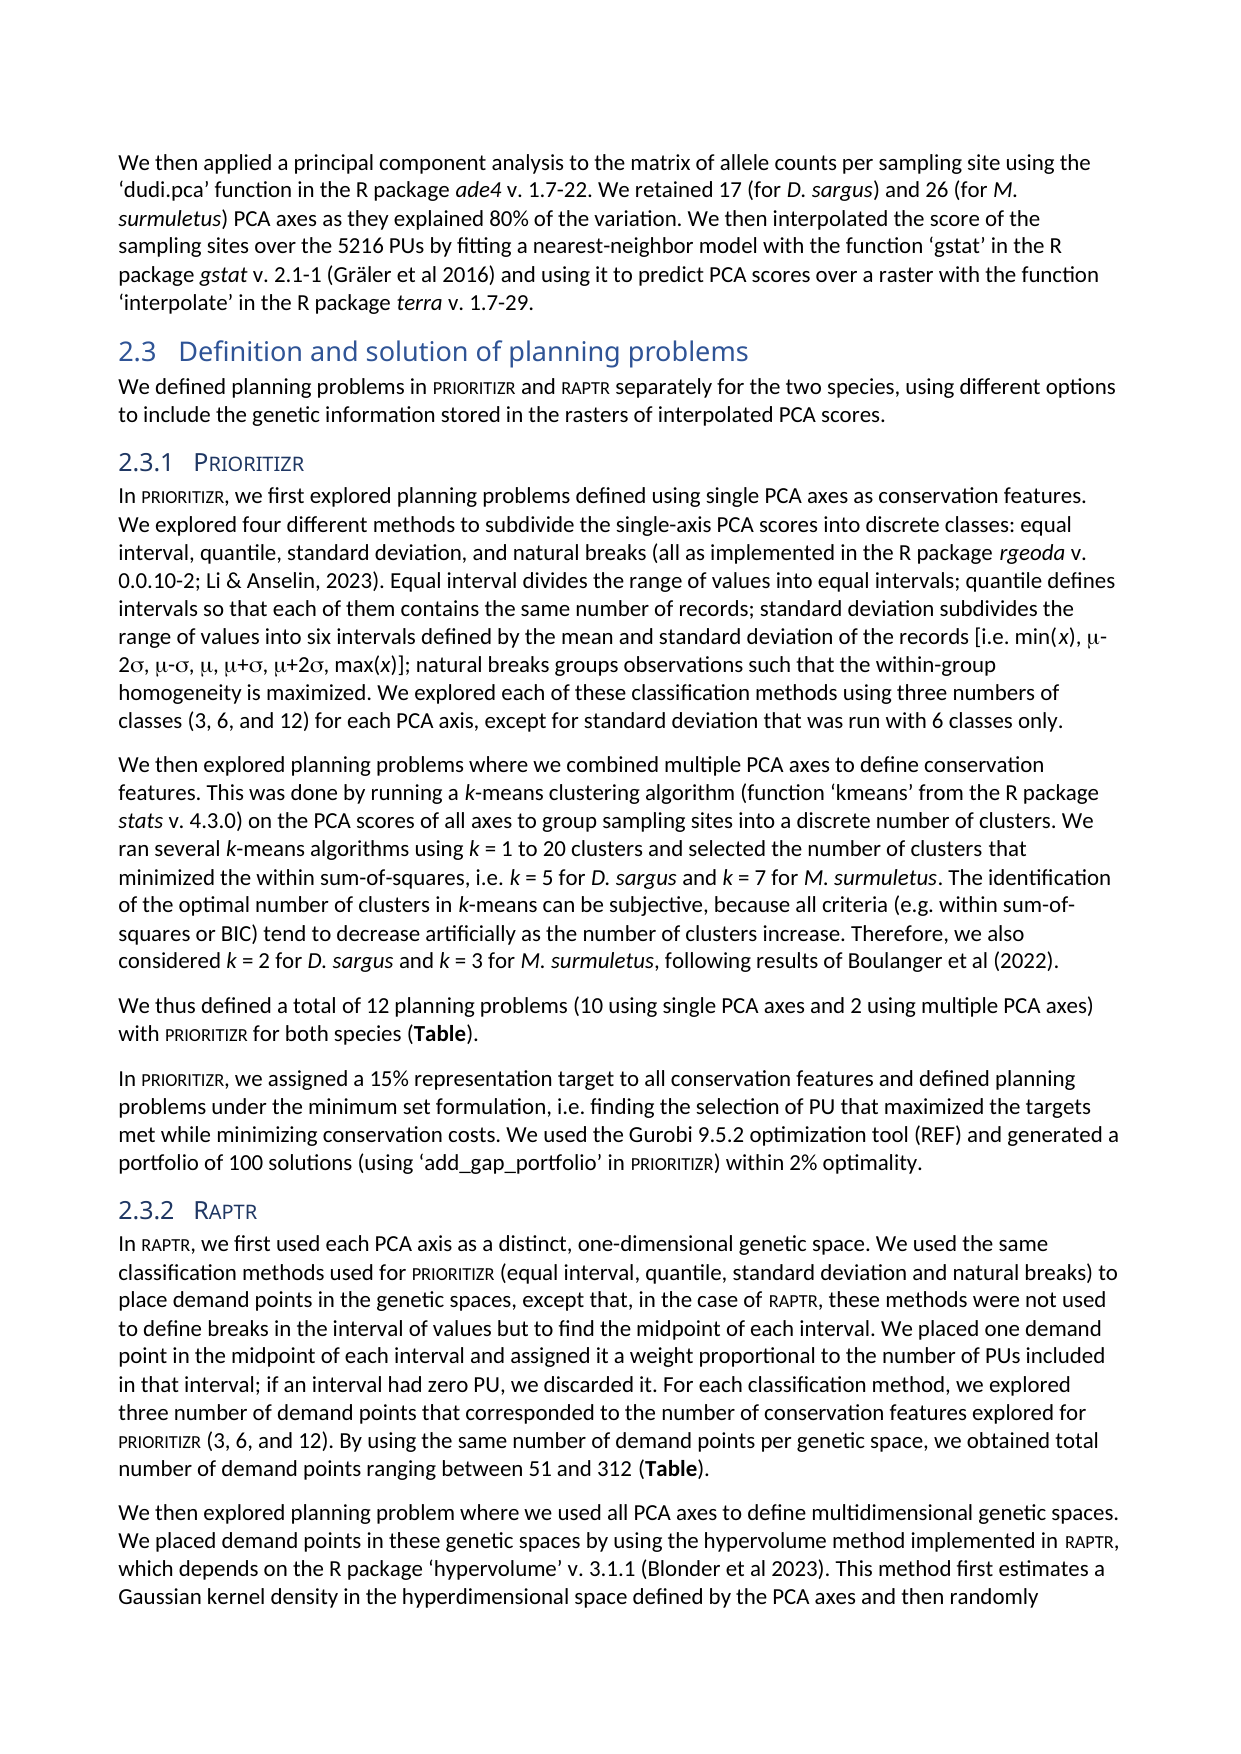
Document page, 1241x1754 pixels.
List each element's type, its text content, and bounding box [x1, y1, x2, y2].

text We defined planning problems in prioritizr and raptr separately for the two species, using different options to include the genetic information stored in the rasters of interpolated PCA scores. [118, 372, 1122, 428]
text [118, 1498, 1122, 1611]
text In raptr, we first used each PCA axis as a distinct, one-dimensional genetic space. We used the same classification methods used for prioritizr (equal interval, quantile, standard deviation and natural breaks) to place demand points in the genetic spaces, except that, in the case of raptr, these methods were not used to define breaks in the interval of values but to find the midpoint of each interval. We placed one demand point in the midpoint of each interval and assigned it a weight proportional to the number of PUs included in that interval; if an interval had zero PU, we discarded it. For each classification method, we explored three number of demand points that corresponded to the number of conservation features explored for prioritizr (3, 6, and 12). By using the same number of demand points per genetic space, we obtained total number of demand points ranging between 51 and 312 (Table). [118, 1229, 1122, 1482]
text We then explored planning problems where we combined multiple PCA axes to define conservation features. This was done by running a k-means clustering algorithm (function ‘kmeans’ from the R package stats v. 4.3.0) on the PCA scores of all axes to group sampling sites into a discrete number of clusters. We ran several k-means algorithms using k = 1 to 20 clusters and selected the number of clusters that minimized the within sum-of-squares, i.e. k = 5 for D. sargus and k = 7 for M. surmuletus. The identification of the optimal number of clusters in k-means can be subjective, because all criteria (e.g. within sum-of-squares or BIC) tend to decrease artificially as the number of clusters increase. Therefore, we also considered k = 2 for D. sargus and k = 3 for M. surmuletus, following results of Boulanger et al (2022). [118, 751, 1122, 975]
text We thus defined a total of 12 planning problems (10 using single PCA axes and 2 using multiple PCA axes) with prioritizr for both species (Table). [118, 991, 1122, 1047]
text We then applied a principal component analysis to the matrix of allele counts per sampling site using the ‘dudi.pca’ function in the R package ade4 v. 1.7-22. We retained 17 (for D. sargus) and 26 (for M. surmuletus) PCA axes as they explained 80% of the variation. We then interpolated the score of the sampling sites over the 5216 PUs by fitting a nearest-neighbor model with the function ‘gstat’ in the R package gstat v. 2.1-1 (Gräler et al 2016) and using it to predict PCA scores over a raster with the function ‘interpolate’ in the R package terra v. 1.7-29. [118, 148, 1122, 316]
text In prioritizr, we assigned a 15% representation target to all conservation features and defined planning problems under the minimum set formulation, i.e. finding the selection of PU that maximized the targets met while minimizing conservation costs. We used the Gurobi 9.5.2 optimization tool (REF) and generated a portfolio of 100 solutions (using ‘add_gap_portfolio’ in prioritizr) within 2% optimality. [118, 1064, 1122, 1176]
subtitle Definition and solution of planning problems [118, 332, 1122, 369]
text In prioritizr, we first explored planning problems defined using single PCA axes as conservation features. We explored four different methods to subdivide the single-axis PCA scores into discrete classes: equal interval, quantile, standard deviation, and natural breaks (all as implemented in the R package rgeoda v. 0.0.10-2; Li & Anselin, 2023). Equal interval divides the range of values into equal intervals; quantile defines intervals so that each of them contains the same number of records; standard deviation subdivides the range of values into six intervals defined by the mean and standard deviation of the records [i.e. min(x), m-2s, m-s, m, m+s, m+2s, max(x)]; natural breaks groups observations such that the within-group homogeneity is maximized. We explored each of these classification methods using three numbers of classes (3, 6, and 12) for each PCA axis, except for standard deviation that was run with 6 classes only. [118, 482, 1122, 734]
subtitle Raptr [118, 1193, 1122, 1227]
subtitle Prioritizr [118, 445, 1122, 479]
